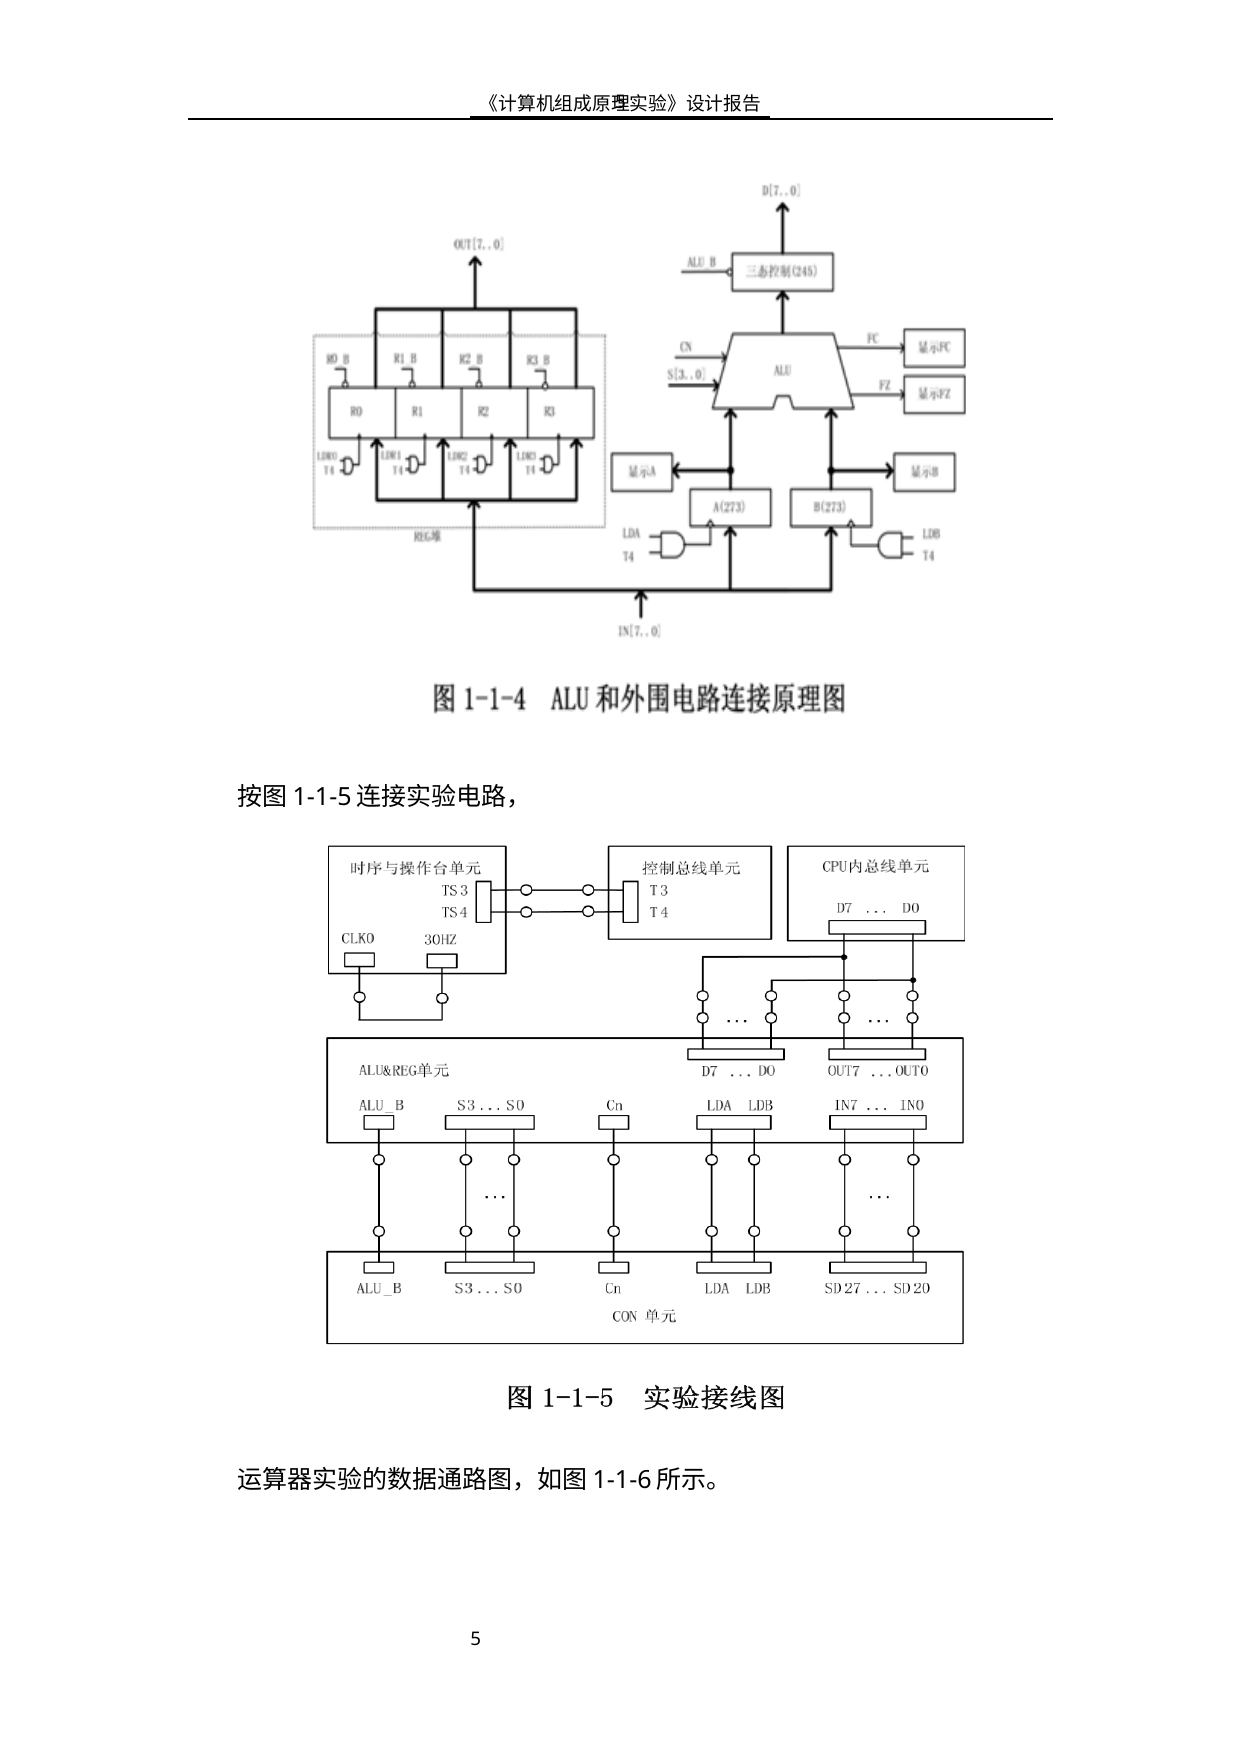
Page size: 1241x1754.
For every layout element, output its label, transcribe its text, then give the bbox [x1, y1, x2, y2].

text 运算器实验的数据通路图，如图1-1-6所示。 [187, 1445, 1053, 1510]
picture [284, 162, 1007, 727]
picture [325, 845, 965, 1410]
text 按图1-1-5连接实验电路， [187, 762, 1053, 827]
